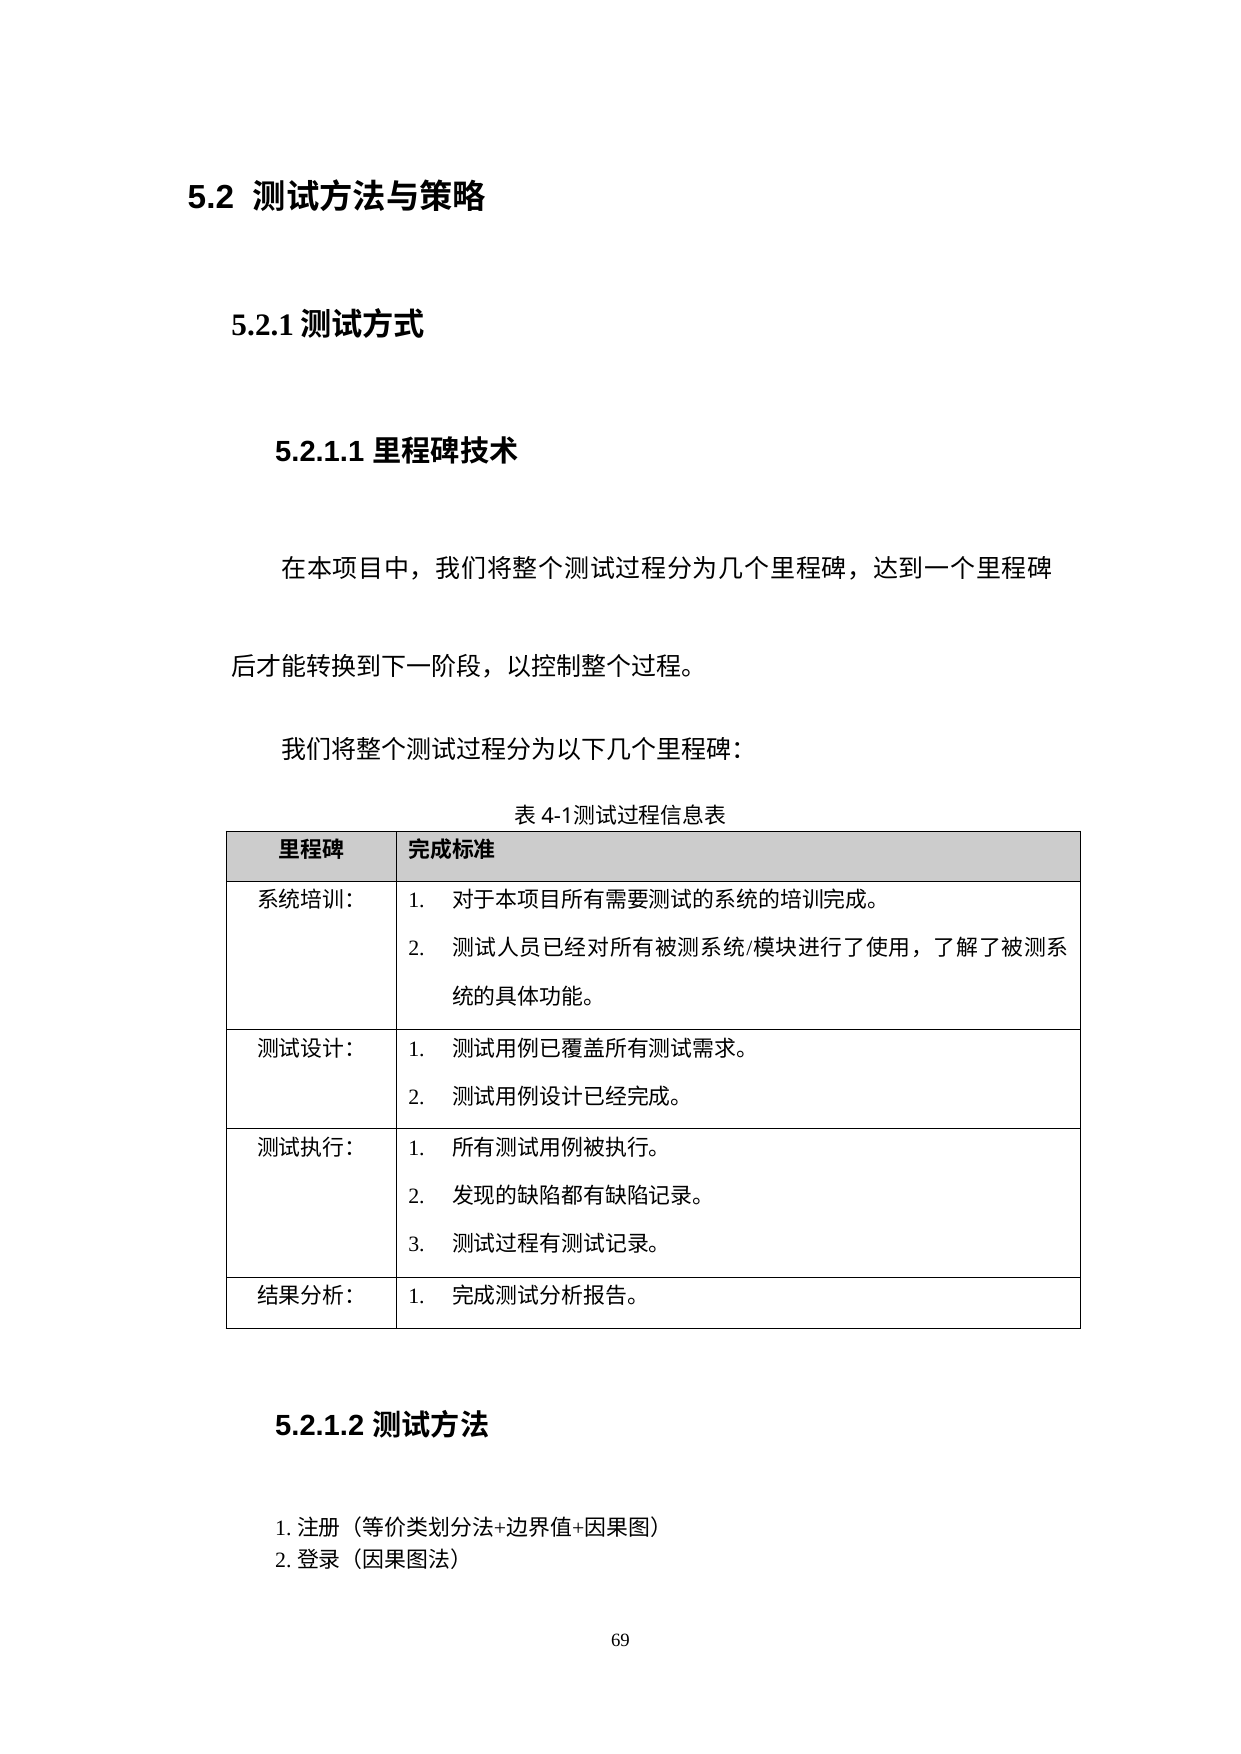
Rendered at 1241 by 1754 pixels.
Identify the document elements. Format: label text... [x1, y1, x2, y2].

text 表 4-1测试过程信息表 [187, 798, 1053, 831]
table_cell 系统培训： [227, 882, 396, 1029]
subtitle 5.2.1测试方式 [187, 289, 1053, 354]
table_header 里程碑 [227, 832, 396, 881]
table_cell 测试设计： [227, 1030, 396, 1128]
table_cell 结果分析： [227, 1278, 396, 1328]
subtitle 5.2 测试方法与策略 [187, 162, 1053, 227]
text 在本项目中，我们将整个测试过程分为几个里程碑，达到一个里程碑后才能转换到下一阶段，以控制整个过程。 [231, 534, 1053, 697]
text 1. 注册（等价类划分法+边界值+因果图） [231, 1509, 1053, 1542]
subtitle 5.2.1.2 测试方法 [231, 1391, 1053, 1456]
text 我们将整个测试过程分为以下几个里程碑： [231, 715, 1053, 780]
table_cell 测试用例已覆盖所有测试需求。 测试用例设计已经完成。 [397, 1030, 1080, 1128]
table_cell 测试执行： [227, 1129, 396, 1277]
table_cell 完成测试分析报告。 [397, 1278, 1080, 1328]
table_header 完成标准 [397, 832, 1080, 881]
text 2. 登录（因果图法） [231, 1542, 1053, 1574]
table_cell 对于本项目所有需要测试的系统的培训完成。 测试人员已经对所有被测系统/模块进行了使用，了解了被测系统的具体功能。 [397, 882, 1080, 1029]
table_cell 所有测试用例被执行。 发现的缺陷都有缺陷记录。 测试过程有测试记录。 [397, 1129, 1080, 1277]
subtitle 5.2.1.1 里程碑技术 [231, 416, 1053, 481]
